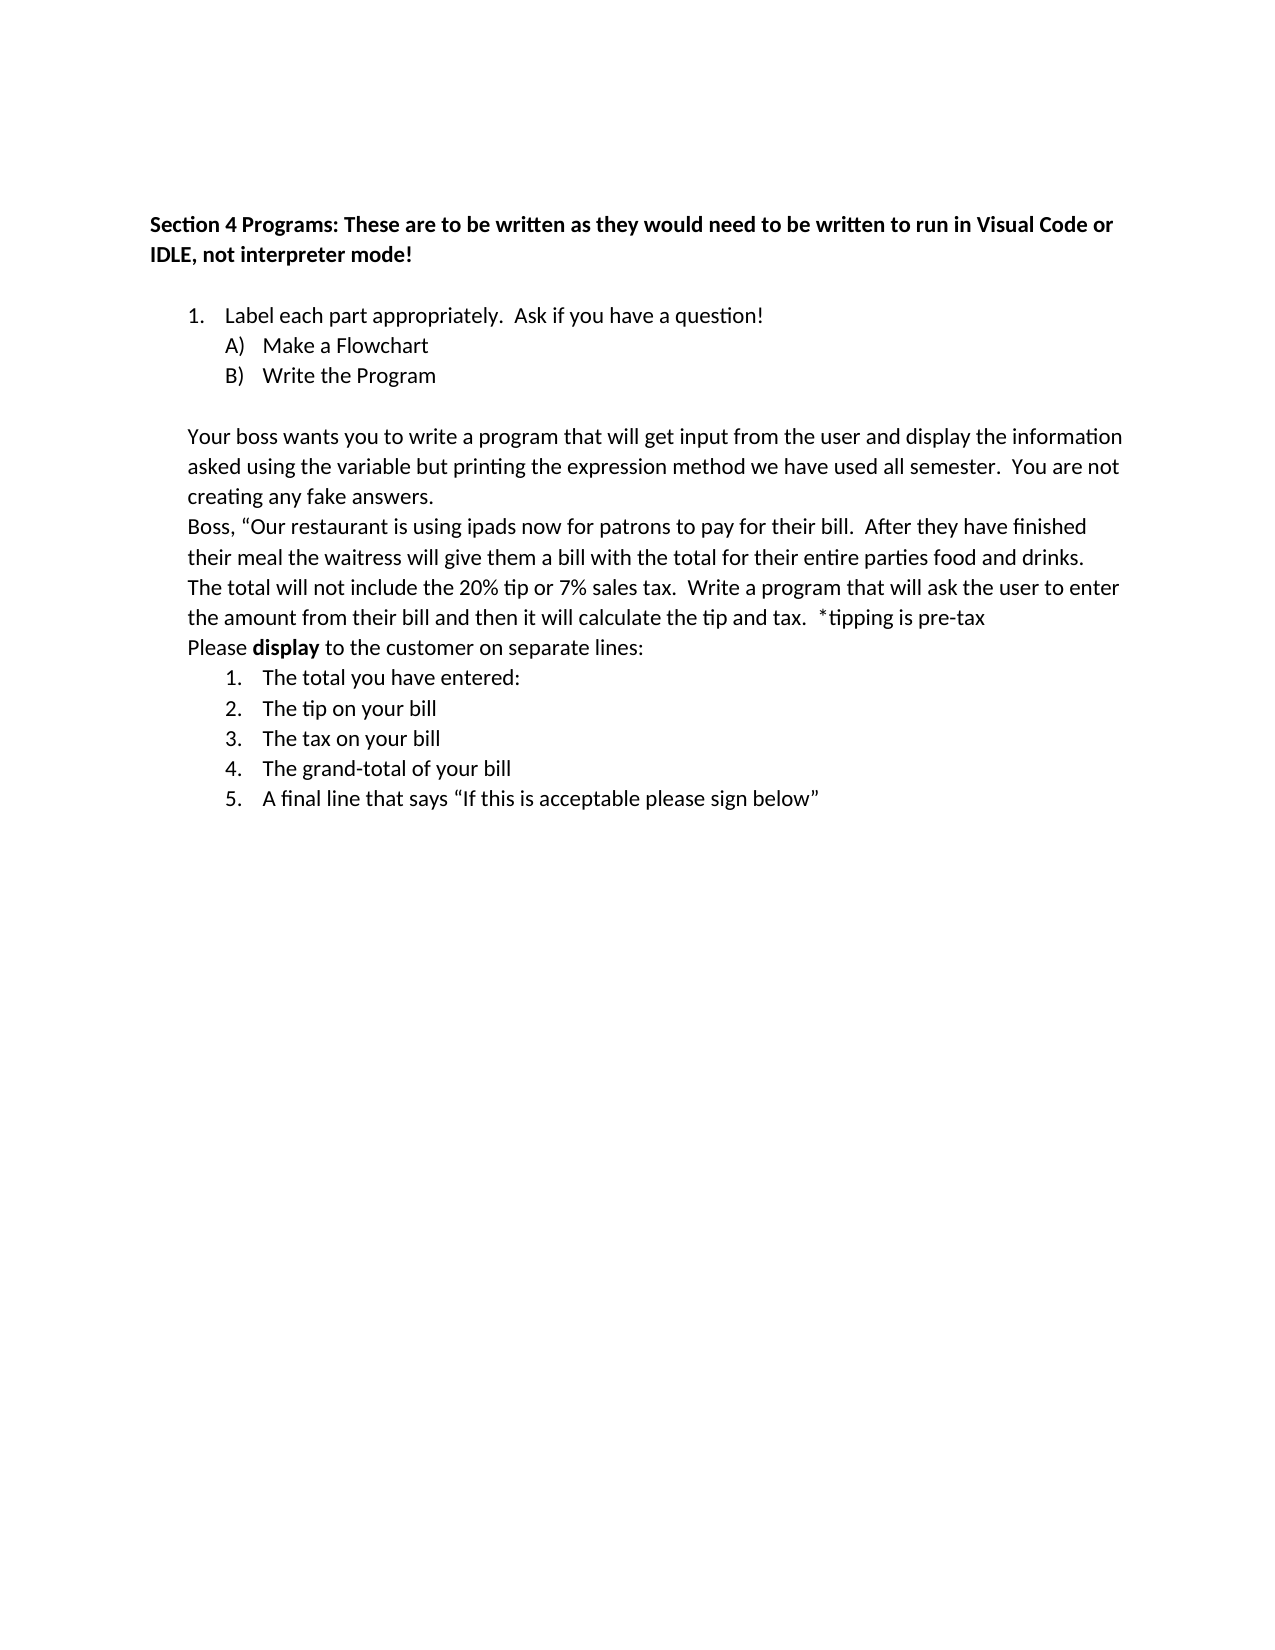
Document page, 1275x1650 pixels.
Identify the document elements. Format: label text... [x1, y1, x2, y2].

list The tip on your bill [225, 694, 1125, 722]
list Label each part appropriately. Ask if you have a question! [187, 301, 1125, 329]
list The grand-total of your bill [225, 754, 1125, 782]
text Section 4 Programs: These are to be written as they would need to be written to run in Visual Code or IDLE, not interpreter mode! [150, 210, 1125, 269]
text Your boss wants you to write a program that will get input from the user and display the information asked using the variable but printing the expression method we have used all semester. You are not creating any fake answers. [187, 422, 1125, 510]
text Boss, “Our restaurant is using ipads now for patrons to pay for their bill. After they have finished their meal the waitress will give them a bill with the total for their entire parties food and drinks. The total will not include the 20% tip or 7% sales tax. Write a program that will ask the user to enter the amount from their bill and then it will calculate the tip and tax. *tipping is pre-tax [187, 512, 1125, 631]
list Write the Program [225, 361, 1125, 389]
list Make a Flowchart [225, 331, 1125, 359]
list The tax on your bill [225, 724, 1125, 752]
text Please display to the customer on separate lines: [187, 633, 1125, 661]
list The total you have entered: [225, 663, 1125, 692]
list A final line that says “If this is acceptable please sign below” [225, 784, 1125, 812]
